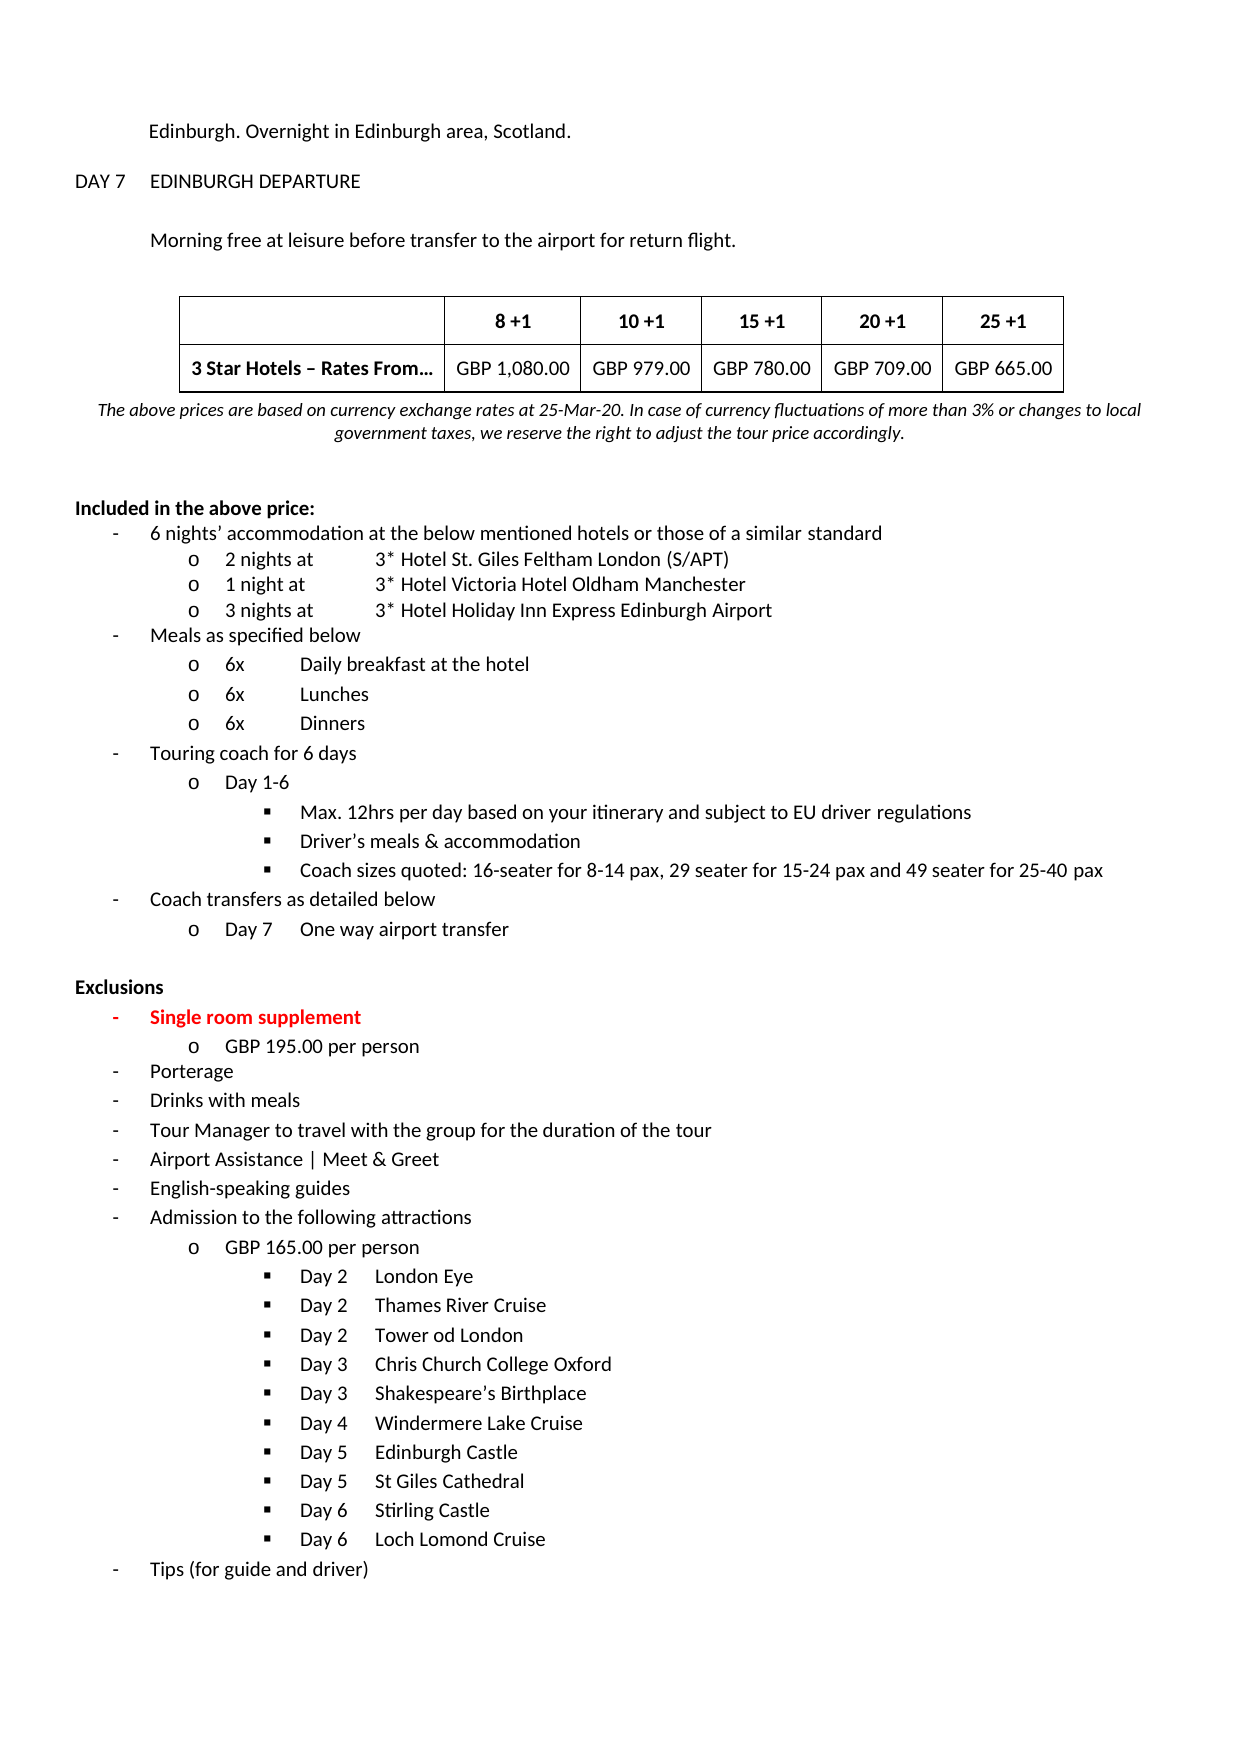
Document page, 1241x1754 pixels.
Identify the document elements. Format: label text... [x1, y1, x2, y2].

list Single room supplement [112, 1004, 1178, 1029]
list Coach transfers as detailed below [112, 887, 1178, 912]
list GBP 165.00 per person [187, 1234, 1178, 1260]
list Driver’s meals & accommodation [262, 828, 1178, 853]
list GBP 195.00 per person [187, 1033, 1178, 1059]
list Day 3 Shakespeare’s Birthplace [262, 1380, 1178, 1406]
list 6x Daily breakfast at the hotel [187, 651, 1178, 678]
list Tips (for guide and driver) [112, 1556, 1178, 1581]
list Porterage [112, 1059, 1178, 1084]
list Day 3 Chris Church College Oxford [262, 1351, 1178, 1377]
text The above prices are based on currency exchange rates at 25-Mar-20. In case of currency fluctuations of more than 3% or changes to local government taxes, we reserve the right to adjust the tour price accordingly. [97, 398, 1145, 444]
text DAY 7 EDINBURGH DEPARTURE [75, 168, 1178, 194]
list Admission to the following attractions [112, 1204, 1178, 1230]
list Drinks with meals [112, 1088, 1178, 1113]
table_header 8 +1 [445, 297, 580, 344]
list Coach sizes quoted: 16-seater for 8-14 pax, 29 seater for 15-24 pax and 49 seater for 25-40 pax [262, 857, 1178, 883]
list Day 6 Loch Lomond Cruise [262, 1527, 1178, 1552]
list Day 4 Windermere Lake Cruise [262, 1410, 1178, 1435]
list English-speaking guides [112, 1175, 1178, 1201]
list 6x Lunches [187, 681, 1178, 707]
list 2 nights at 3* Hotel St. Giles Feltham London (S/APT) [187, 546, 1178, 571]
list Max. 12hrs per day based on your itinerary and subject to EU driver regulations [262, 799, 1178, 824]
list Day 2 Tower od London [262, 1322, 1178, 1347]
list 3 nights at 3* Hotel Holiday Inn Express Edinburgh Airport [187, 597, 1178, 622]
list 1 night at 3* Hotel Victoria Hotel Oldham Manchester [187, 571, 1178, 597]
list Touring coach for 6 days [112, 740, 1178, 765]
list 6x Dinners [187, 710, 1178, 737]
text Morning free at leisure before transfer to the airport for return flight. [150, 227, 1178, 252]
table_cell GBP 979.00 [581, 345, 701, 391]
list Day 2 Thames River Cruise [262, 1293, 1178, 1318]
subtitle Exclusions [75, 974, 1178, 1000]
subtitle Included in the above price: [75, 495, 1178, 520]
list 6 nights’ accommodation at the below mentioned hotels or those of a similar standard [112, 520, 1178, 546]
list Day 1-6 [187, 769, 1178, 796]
list Day 7 One way airport transfer [187, 916, 1178, 942]
list Day 2 London Eye [262, 1263, 1178, 1289]
list Day 5 St Giles Cathedral [262, 1468, 1178, 1493]
list Tour Manager to travel with the group for the duration of the tour [112, 1117, 1178, 1142]
table_cell GBP 1,080.00 [445, 345, 580, 391]
list Day 5 Edinburgh Castle [262, 1439, 1178, 1464]
list Day 6 Stirling Castle [262, 1497, 1178, 1523]
table_header 20 +1 [822, 297, 942, 344]
table_cell GBP 665.00 [943, 345, 1063, 391]
table_header 15 +1 [702, 297, 821, 344]
table_cell GBP 709.00 [822, 345, 942, 391]
table_header 10 +1 [581, 297, 701, 344]
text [149, 118, 1166, 144]
list Airport Assistance | Meet & Greet [112, 1146, 1178, 1172]
table_header 25 +1 [943, 297, 1063, 344]
table_cell GBP 780.00 [702, 345, 821, 391]
table_cell 3 Star Hotels – Rates From… [180, 345, 444, 391]
table_header [180, 297, 444, 344]
list Meals as specified below [112, 622, 1178, 647]
